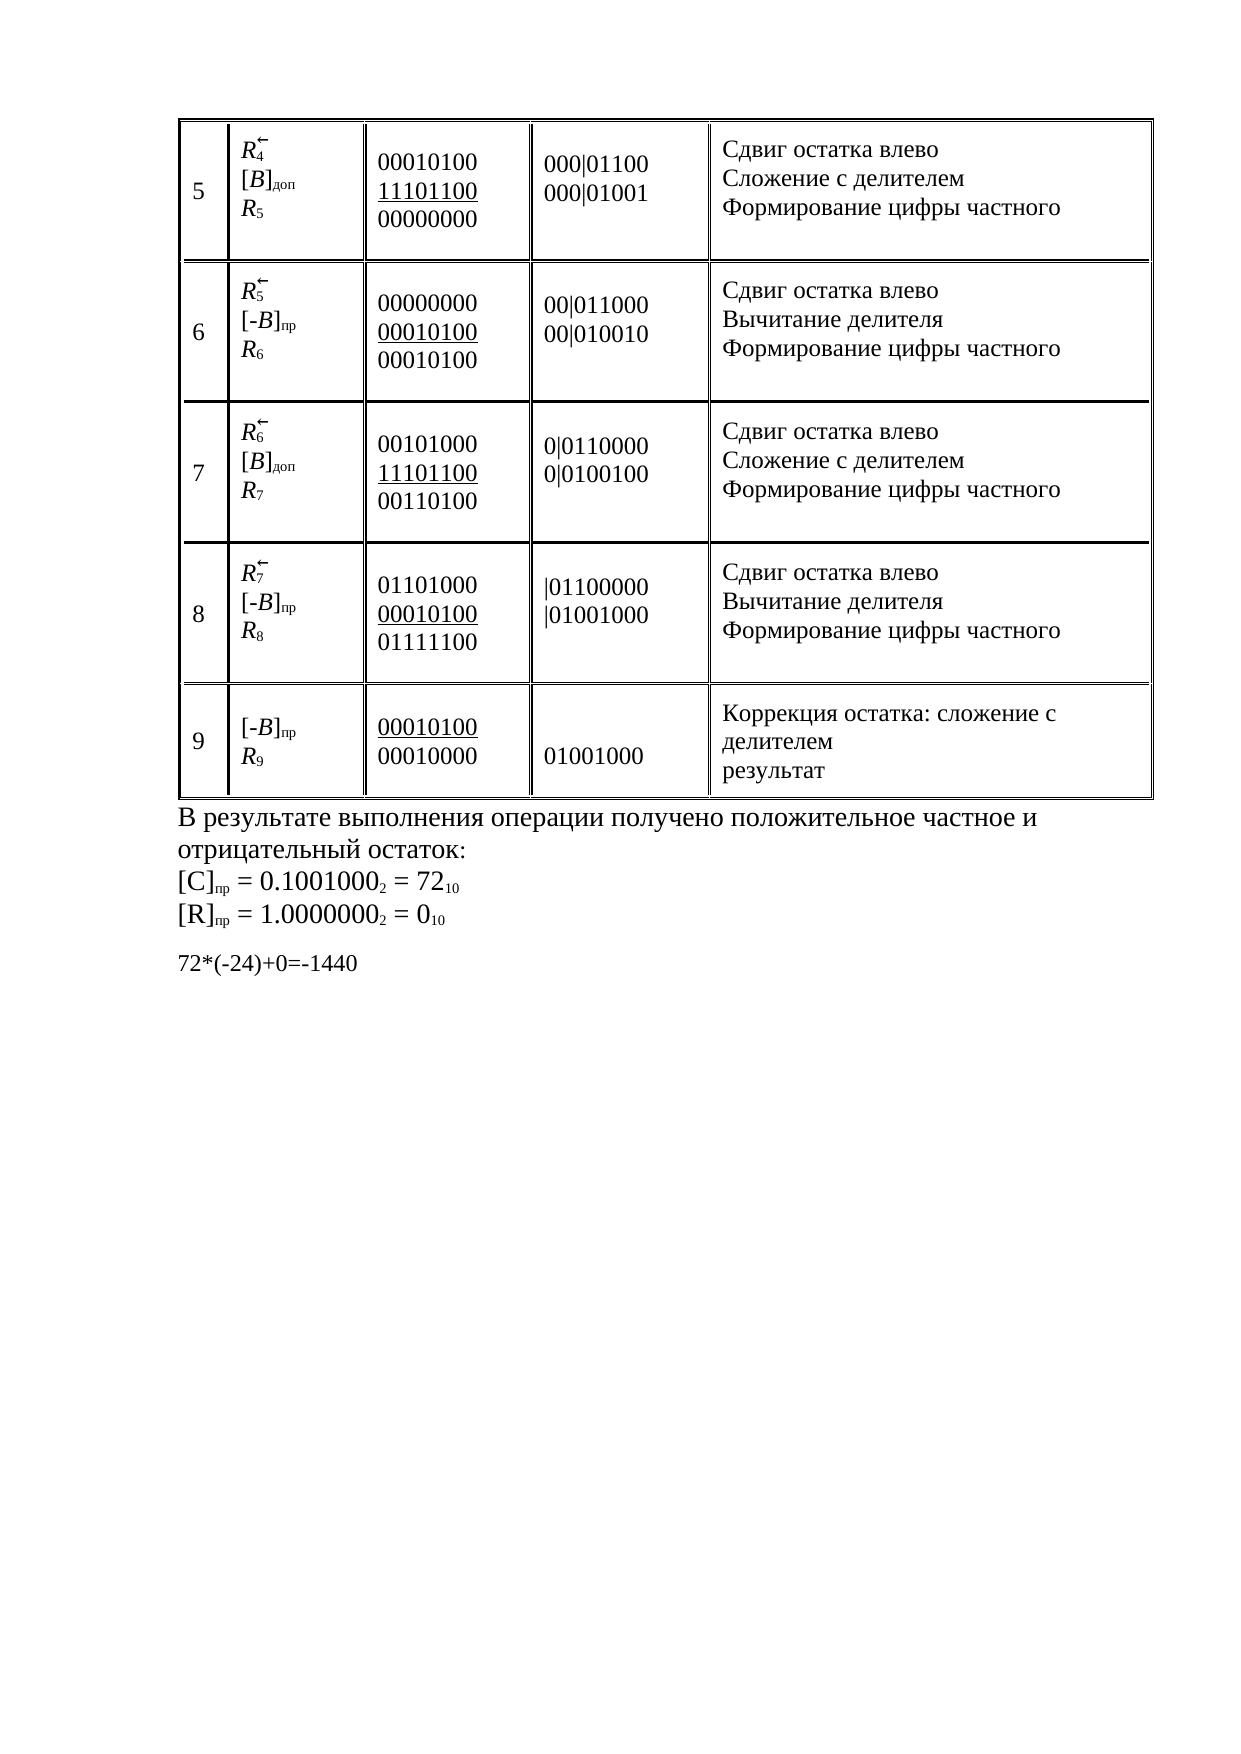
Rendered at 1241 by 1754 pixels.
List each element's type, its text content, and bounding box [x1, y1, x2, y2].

table_cell 9 [180, 682, 228, 796]
table_cell Сдвиг остатка влево Сложение с делителем Формирование цифры частного [711, 400, 1151, 541]
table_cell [710, 122, 1151, 259]
table_cell 000|01100 000|01001 [531, 122, 709, 259]
table_cell R5 ⃖ [-B]пр R6 [230, 263, 363, 400]
table_cell Сдвиг остатка влево Вычитание делителя Формирование цифры частного [711, 541, 1151, 682]
table_cell R7 ⃖ [-B]пр R8 [230, 544, 363, 682]
text 72*(-24)+0=-1440 [177, 929, 1152, 977]
table_cell 00|011000 00|010010 [533, 263, 708, 400]
table_cell 0|0110000 0|0100100 [533, 403, 708, 541]
table_cell Коррекция остатка: сложение с делителем результат [710, 682, 1152, 796]
table_cell R4 ⃖ [B]доп R5 [228, 120, 365, 259]
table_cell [711, 259, 1151, 400]
table_cell 00010100 00010000 [365, 682, 531, 796]
table_cell 7 [181, 400, 227, 541]
text [R]пр = 1.00000002 = 010 [177, 897, 1152, 929]
table_cell 5 [181, 122, 228, 259]
table_cell 00101000 11101100 00110100 [367, 403, 529, 541]
text В результате выполнения операции получено положительное частное и отрицательный остаток: [C]пр = 0.10010002 = 7210 [177, 799, 1152, 897]
table_cell 00010100 11101100 00000000 [365, 120, 531, 259]
table_cell 6 [181, 259, 227, 400]
table_cell 00000000 00010100 00010100 [367, 263, 529, 400]
table_cell 01001000 [531, 685, 709, 796]
table_cell R6 ⃖ [B]доп R7 [230, 403, 363, 541]
table_cell |01100000 |01001000 [533, 544, 708, 682]
table_cell 01101000 00010100 01111100 [367, 544, 529, 682]
table_cell 8 [181, 541, 227, 682]
table_cell [-B]пр R9 [228, 682, 365, 796]
